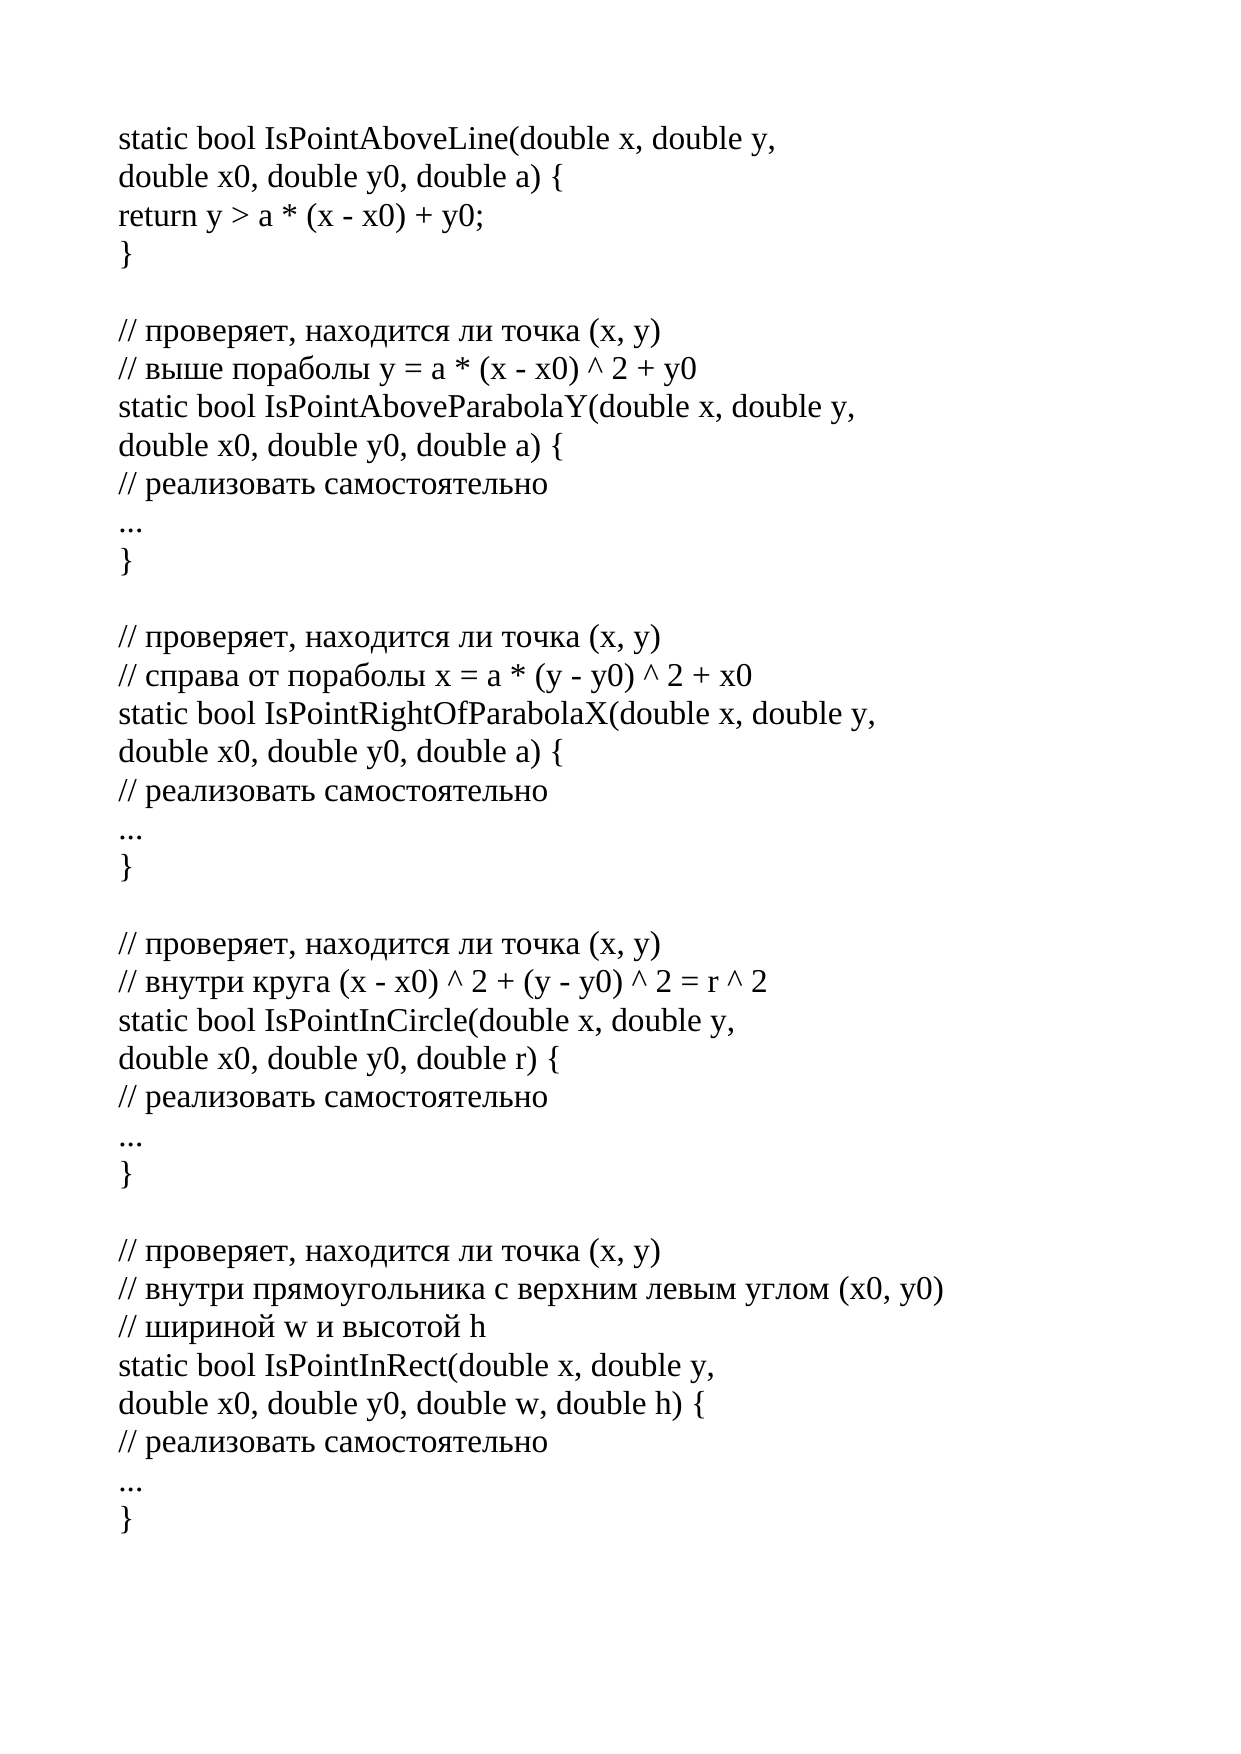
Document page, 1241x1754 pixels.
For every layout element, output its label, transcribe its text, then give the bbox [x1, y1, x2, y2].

text // проверяет, находится ли точка (x, y) [118, 1230, 1122, 1268]
text ... [118, 501, 1122, 540]
text // шириной w и высотой h [118, 1306, 1122, 1345]
text // реализовать самостоятельно [118, 770, 1122, 808]
text ... [118, 1115, 1122, 1153]
text // реализовать самостоятельно [118, 1421, 1122, 1460]
text // выше пораболы y = a * (x - x0) ^ 2 + y0 [118, 348, 1122, 386]
text ... [118, 1460, 1122, 1498]
text static bool IsPointInCircle(double x, double y, [118, 1000, 1122, 1038]
text return y > a * (x - x0) + y0; [118, 195, 1122, 233]
text static bool IsPointAboveLine(double x, double y, [118, 118, 1122, 156]
text double x0, double y0, double w, double h) { [118, 1383, 1122, 1421]
text double x0, double y0, double a) { [118, 425, 1122, 463]
text double x0, double y0, double r) { [118, 1038, 1122, 1076]
text // внутри прямоугольника с верхним левым углом (x0, y0) [118, 1268, 1122, 1306]
text } [118, 540, 1122, 578]
text double x0, double y0, double a) { [118, 731, 1122, 770]
text double x0, double y0, double a) { [118, 156, 1122, 195]
text } [118, 1498, 1122, 1536]
text static bool IsPointInRect(double x, double y, [118, 1345, 1122, 1383]
text // реализовать самостоятельно [118, 463, 1122, 501]
text } [118, 1153, 1122, 1191]
text ... [118, 808, 1122, 846]
text } [118, 233, 1122, 271]
text // справа от пораболы x = a * (y - y0) ^ 2 + x0 [118, 655, 1122, 693]
text // проверяет, находится ли точка (x, y) [118, 310, 1122, 348]
text static bool IsPointAboveParabolaY(double x, double y, [118, 386, 1122, 425]
text // реализовать самостоятельно [118, 1076, 1122, 1115]
text static bool IsPointRightOfParabolaX(double x, double y, [118, 693, 1122, 731]
text // проверяет, находится ли точка (x, y) [118, 923, 1122, 961]
text // внутри круга (x - x0) ^ 2 + (y - y0) ^ 2 = r ^ 2 [118, 961, 1122, 1000]
text // проверяет, находится ли точка (x, y) [118, 616, 1122, 655]
text } [118, 846, 1122, 885]
